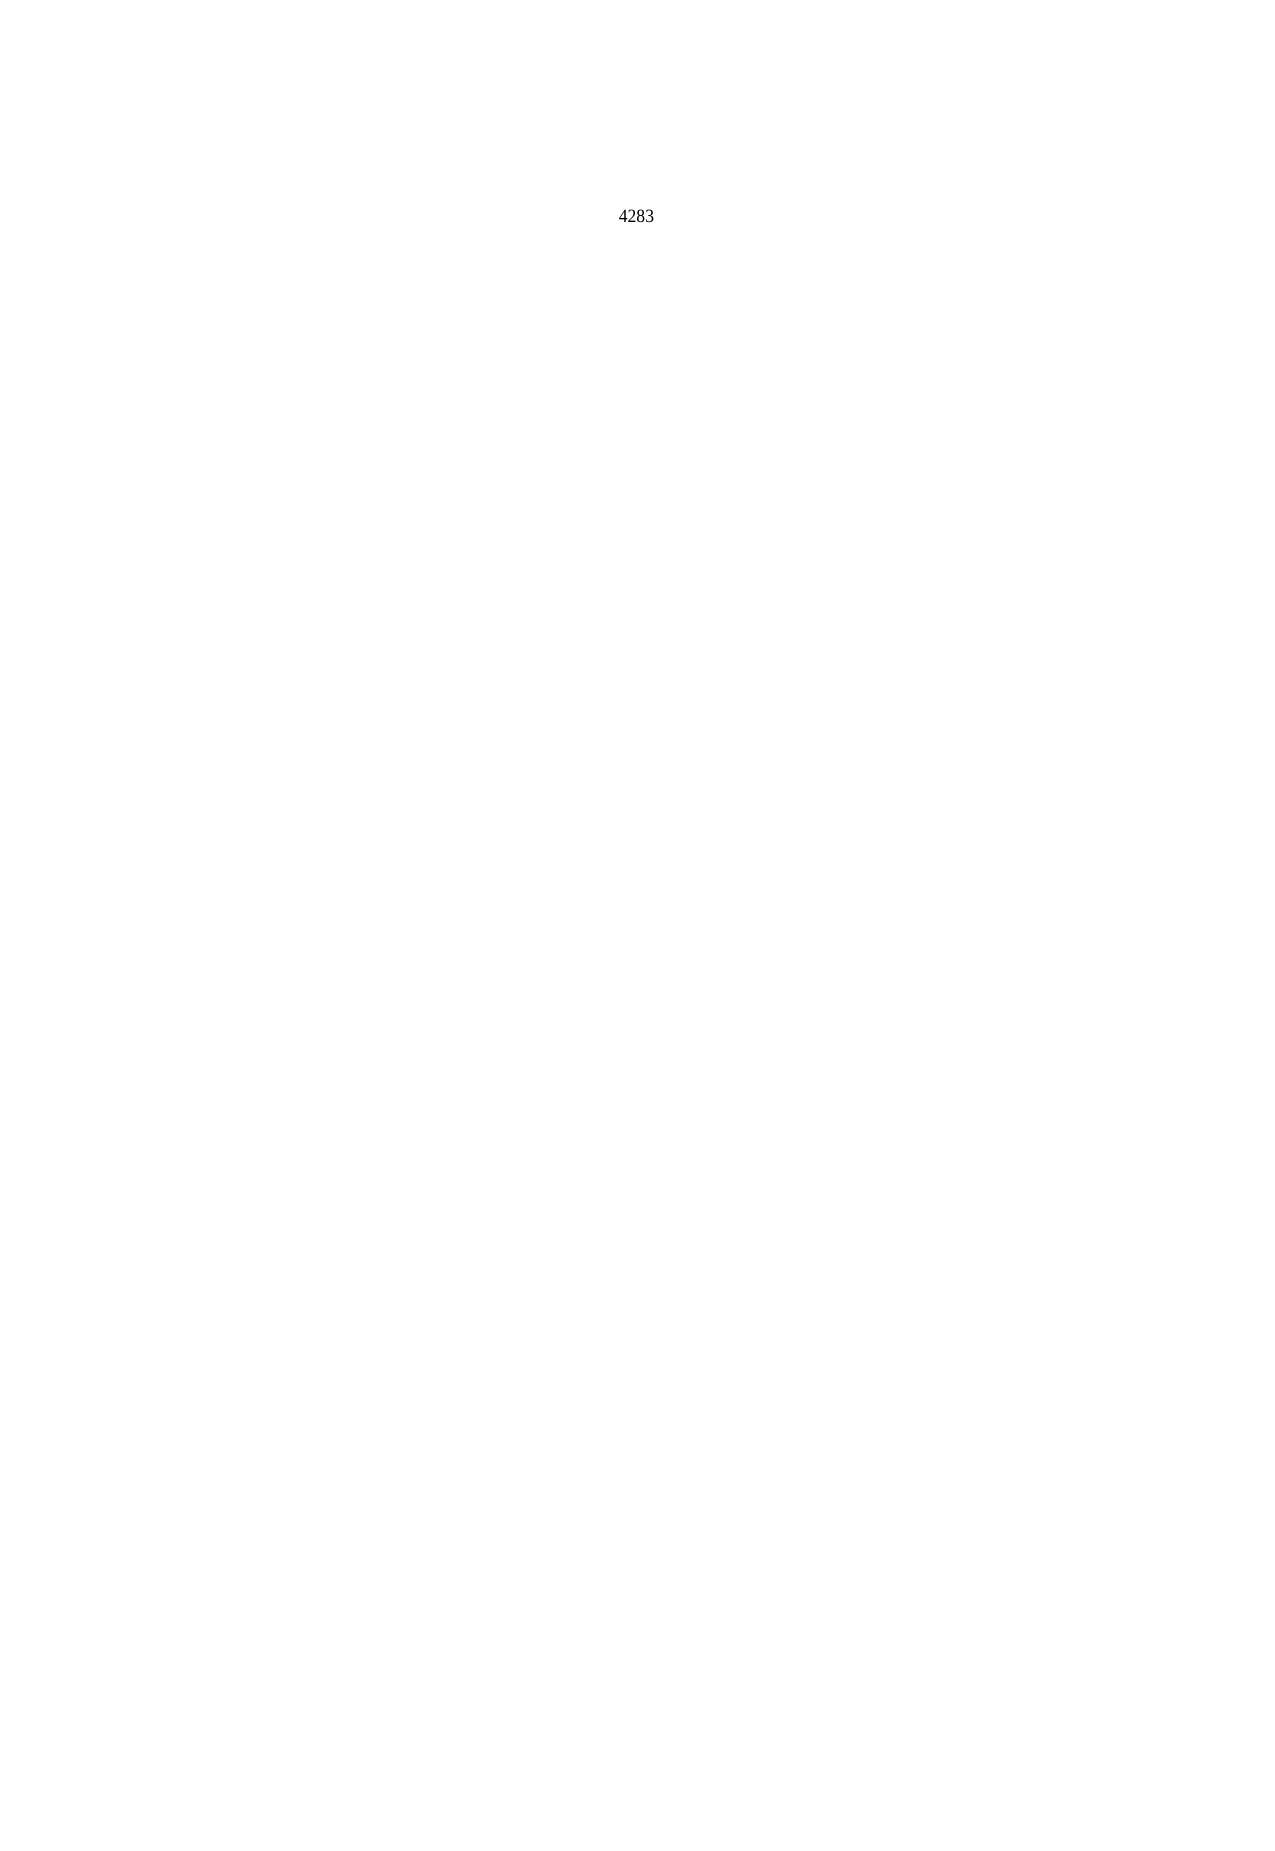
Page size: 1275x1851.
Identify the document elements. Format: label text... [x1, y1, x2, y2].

text 4283 [619, 143, 658, 226]
